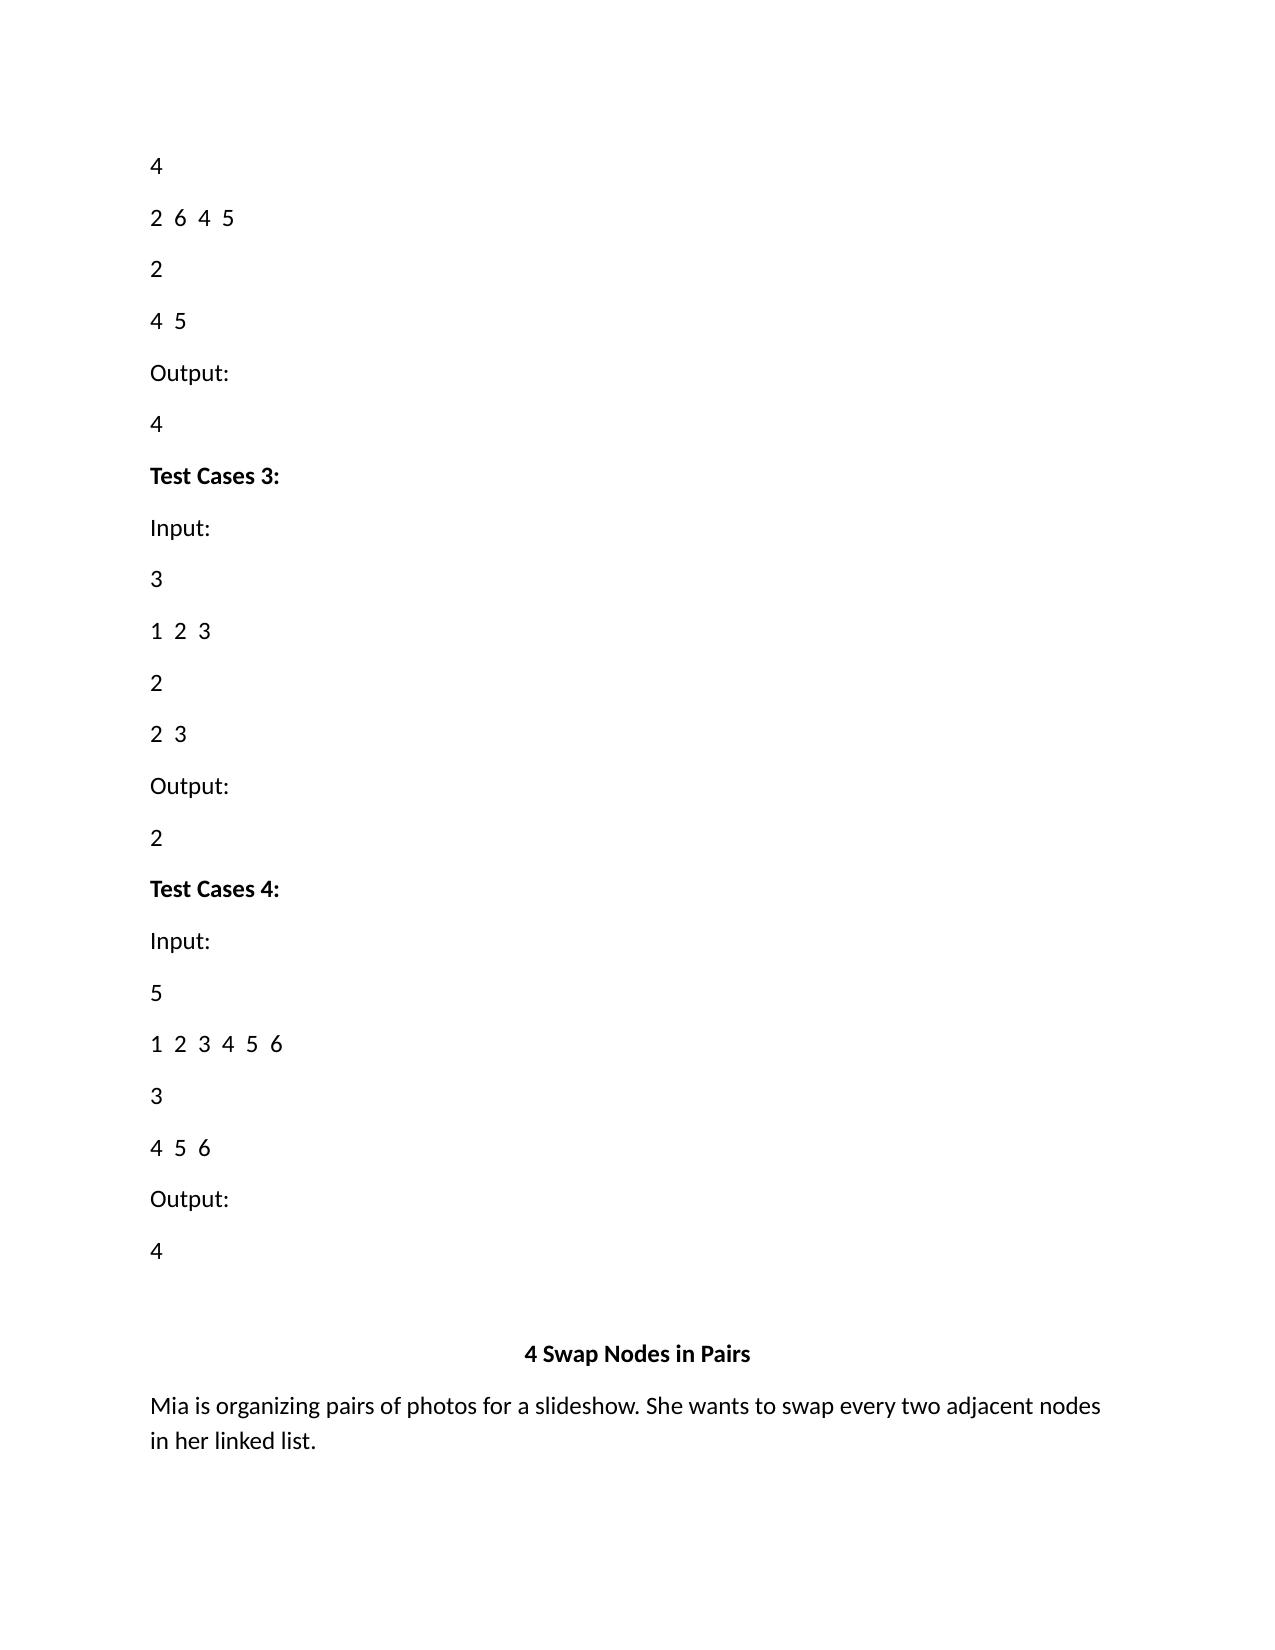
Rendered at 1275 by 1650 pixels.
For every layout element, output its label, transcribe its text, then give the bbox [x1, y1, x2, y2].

text 4 [150, 150, 1125, 181]
text 2 [150, 667, 1125, 697]
text 4 [150, 1235, 1125, 1266]
text Test Cases 4: [150, 873, 1125, 904]
text Input: [150, 925, 1125, 956]
text 4 Swap Nodes in Pairs [150, 1338, 1125, 1369]
text Output: [150, 770, 1125, 801]
text Mia is organizing pairs of photos for a slideshow. She wants to swap every two adjacent nodes in her linked list. [150, 1390, 1125, 1456]
text 2 3 [150, 718, 1125, 749]
text 1 2 3 4 5 6 [150, 1028, 1125, 1059]
text 4 5 6 [150, 1132, 1125, 1162]
text 5 [150, 977, 1125, 1007]
text 4 5 [150, 305, 1125, 336]
text Input: [150, 512, 1125, 542]
text 4 [150, 408, 1125, 439]
text 1 2 3 [150, 615, 1125, 646]
text Output: [150, 1183, 1125, 1214]
text Test Cases 3: [150, 460, 1125, 491]
text 3 [150, 563, 1125, 594]
text 2 [150, 253, 1125, 284]
text 3 [150, 1080, 1125, 1111]
text Output: [150, 357, 1125, 387]
text 2 6 4 5 [150, 202, 1125, 232]
text 2 [150, 822, 1125, 852]
